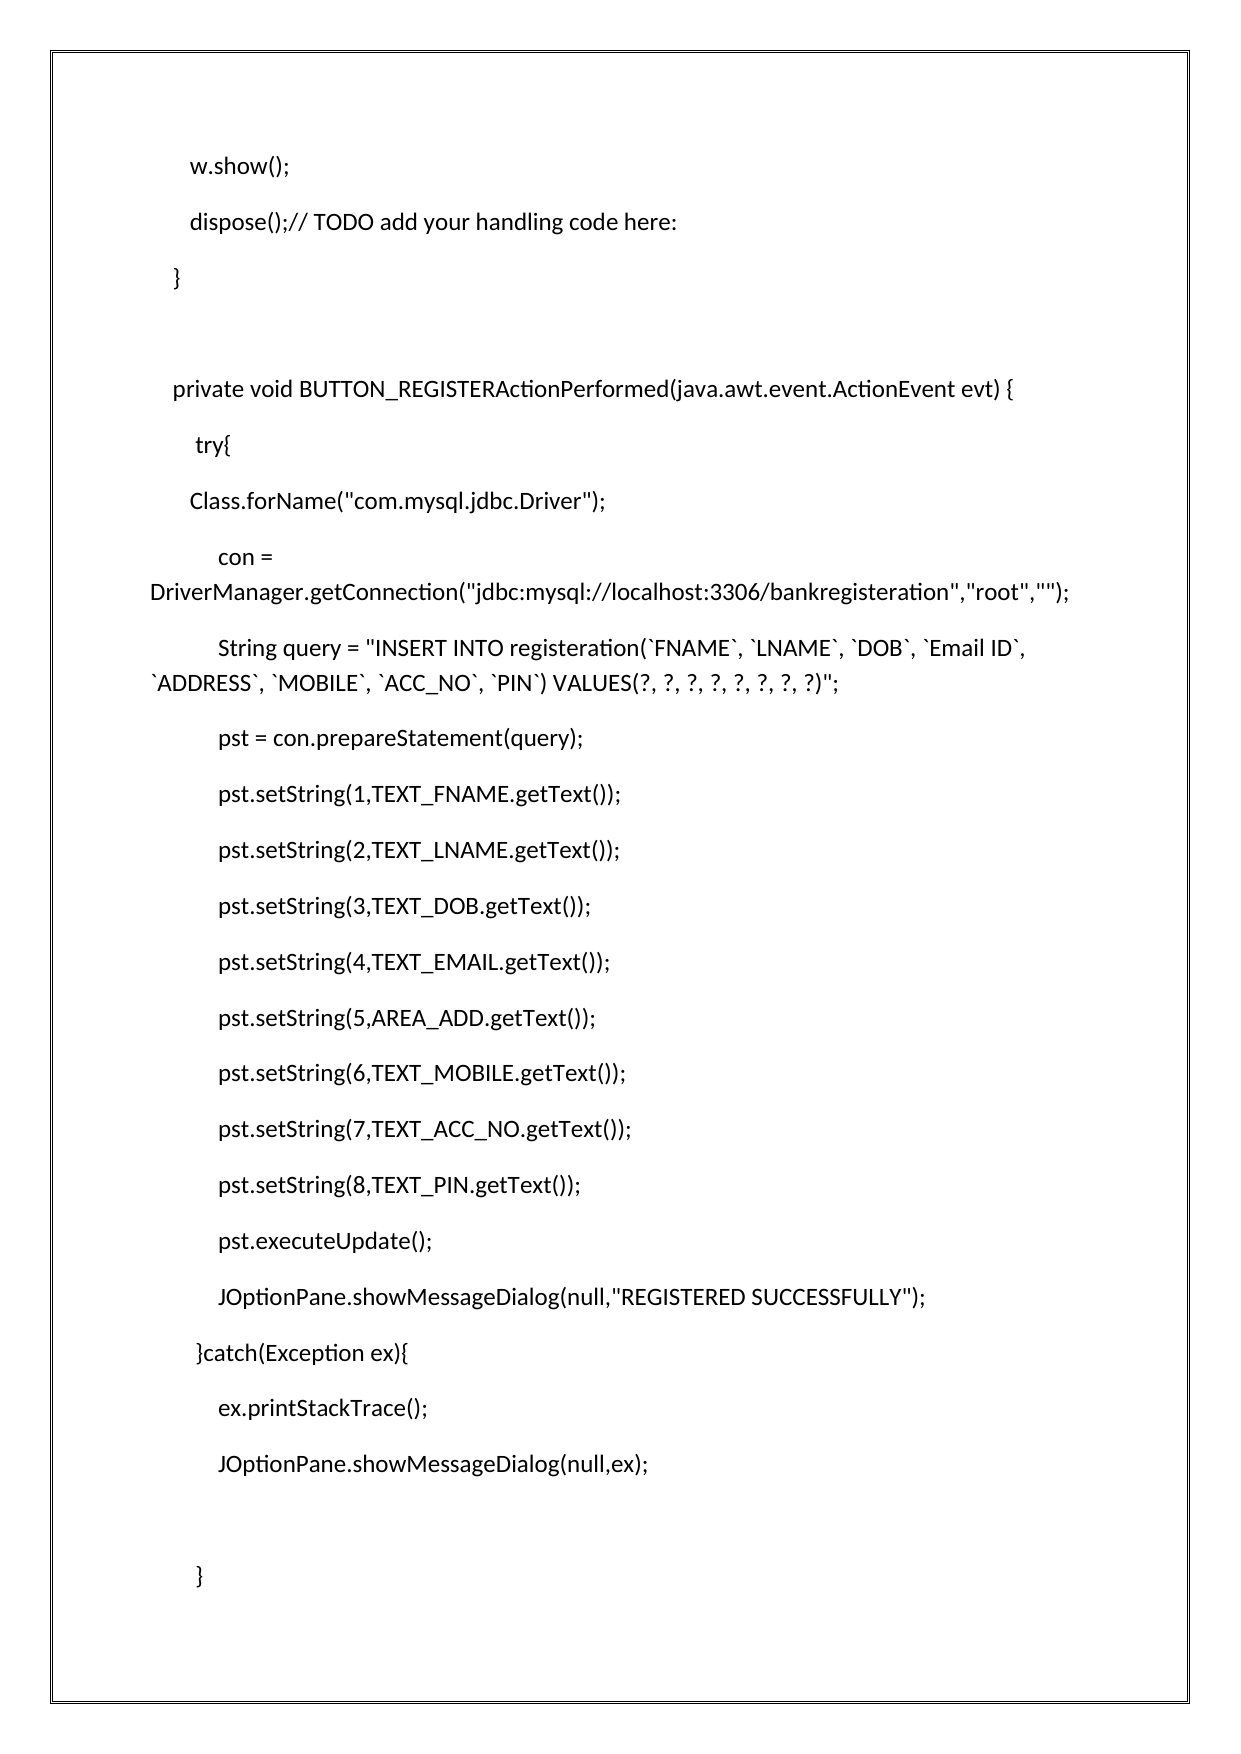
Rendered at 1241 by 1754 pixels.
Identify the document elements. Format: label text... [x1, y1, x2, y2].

text con = DriverManager.getConnection("jdbc:mysql://localhost:3306/bankregisteration","root",""); [150, 541, 1090, 606]
text Class.forName("com.mysql.jdbc.Driver"); [150, 485, 1090, 516]
text }catch(Exception ex){ [150, 1337, 1090, 1367]
text pst.setString(5,AREA_ADD.getText()); [150, 1002, 1090, 1032]
text } [150, 262, 1090, 292]
text pst.setString(1,TEXT_FNAME.getText()); [150, 778, 1090, 809]
text pst.setString(3,TEXT_DOB.getText()); [150, 890, 1090, 921]
text JOptionPane.showMessageDialog(null,ex); [150, 1448, 1090, 1479]
text pst.setString(8,TEXT_PIN.getText()); [150, 1169, 1090, 1200]
text pst.setString(6,TEXT_MOBILE.getText()); [150, 1057, 1090, 1088]
text pst = con.prepareStatement(query); [150, 722, 1090, 753]
text JOptionPane.showMessageDialog(null,"REGISTERED SUCCESSFULLY"); [150, 1281, 1090, 1311]
text try{ [150, 429, 1090, 460]
text ex.printStackTrace(); [150, 1392, 1090, 1423]
text pst.setString(2,TEXT_LNAME.getText()); [150, 834, 1090, 865]
text private void BUTTON_REGISTERActionPerformed(java.awt.event.ActionEvent evt) { [150, 373, 1090, 404]
text pst.executeUpdate(); [150, 1225, 1090, 1256]
text String query = "INSERT INTO registeration(`FNAME`, `LNAME`, `DOB`, `Email ID`, `ADDRESS`, `MOBILE`, `ACC_NO`, `PIN`) VALUES(?, ?, ?, ?, ?, ?, ?, ?)"; [150, 632, 1090, 697]
text pst.setString(4,TEXT_EMAIL.getText()); [150, 946, 1090, 976]
text pst.setString(7,TEXT_ACC_NO.getText()); [150, 1113, 1090, 1144]
text dispose();// TODO add your handling code here: [150, 206, 1090, 236]
text } [150, 1560, 1090, 1591]
text w.show(); [150, 150, 1090, 181]
